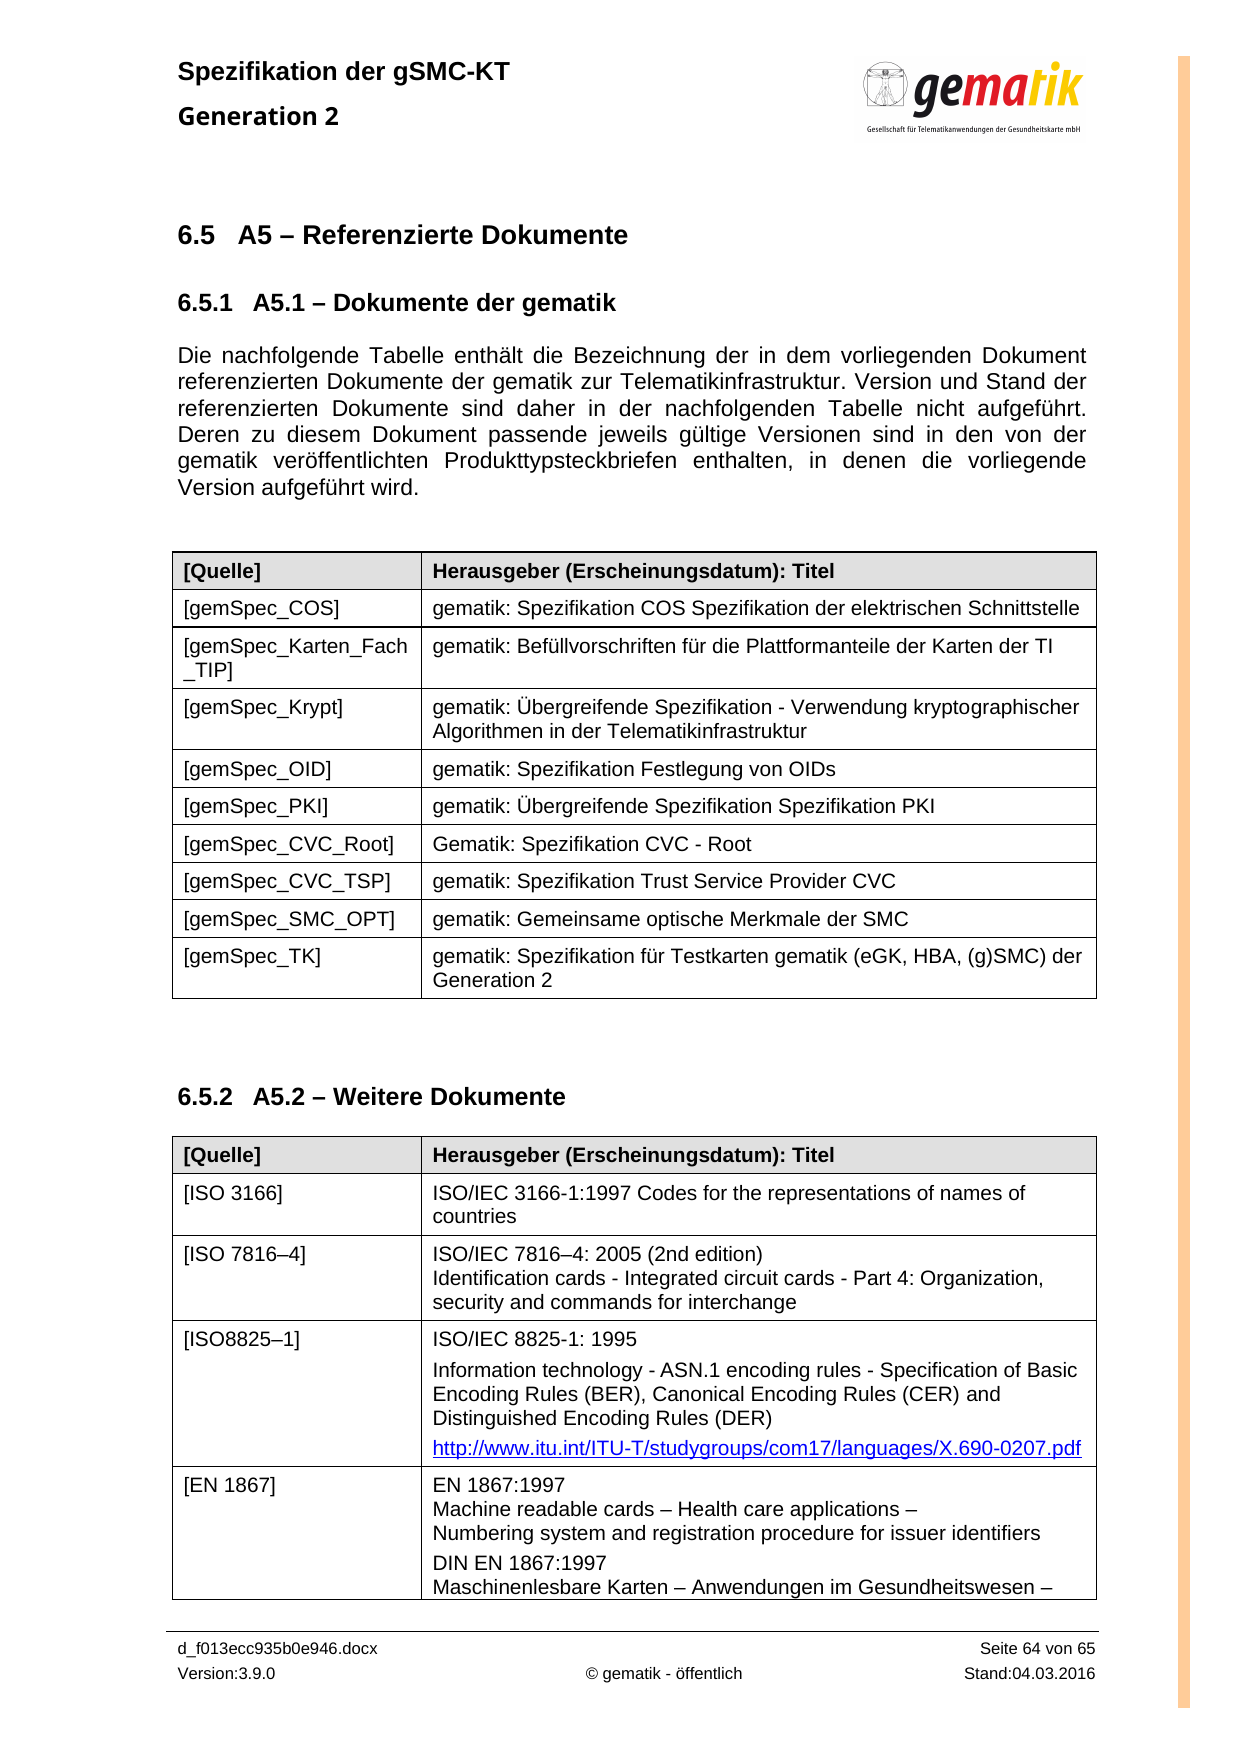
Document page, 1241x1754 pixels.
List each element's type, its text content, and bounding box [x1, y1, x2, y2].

table_cell ISO/IEC 3166-1:1997 Codes for the representations of names of countries [422, 1174, 1096, 1234]
table_cell gematik: Befüllvorschriften für die Plattformanteile der Karten der TI [422, 628, 1096, 688]
table_cell [gemSpec_OID] [173, 750, 421, 787]
table_cell ISO/IEC 8825-1: 1995 Information technology - ASN.1 encoding rules - Specification of Basic Encoding Rules (BER), Canonical Encoding Rules (CER) and Distinguished Encoding Rules (DER) http://www.itu.int/ITU-T/studygroups/com17/languages/X.690-0207.pdf [422, 1321, 1096, 1466]
table_cell [gemSpec_CVC_TSP] [173, 863, 421, 899]
table_header Herausgeber (Erscheinungsdatum): Titel [422, 553, 1096, 589]
table_cell gematik: Gemeinsame optische Merkmale der SMC [422, 900, 1096, 937]
picture [854, 56, 1086, 143]
table_header [Quelle] [173, 1137, 421, 1173]
table_cell ISO/IEC 7816–4: 2005 (2nd edition) Identification cards - Integrated circuit cards - Part 4: Organization, security and commands for interchange [422, 1236, 1096, 1320]
subtitle A5 – Referenzierte Dokumente [177, 219, 1087, 251]
table_cell gematik: Spezifikation Festlegung von OIDs [422, 750, 1096, 787]
table_cell gematik: Spezifikation COS Spezifikation der elektrischen Schnittstelle [422, 590, 1096, 626]
table_header Herausgeber (Erscheinungsdatum): Titel [422, 1137, 1096, 1173]
table_cell gematik: Spezifikation Trust Service Provider CVC [422, 863, 1096, 899]
table_cell [gemSpec_Krypt] [173, 689, 421, 749]
table_cell [ISO 7816–4] [173, 1236, 421, 1320]
text Die nachfolgende Tabelle enthält die Bezeichnung der in dem vorliegenden Dokument referenzierten Dokumente der gematik zur Telematikinfrastruktur. Version und Stand der referenzierten Dokumente sind daher in der nachfolgenden Tabelle nicht aufgeführt. Deren zu diesem Dokument passende jeweils gültige Versionen sind in den von der gematik veröffentlichten Produkttypsteckbriefen enthalten, in denen die vorliegende Version aufgeführt wird. [177, 342, 1087, 500]
table_cell Gematik: Spezifikation CVC - Root [422, 825, 1096, 862]
table_cell [ISO 3166] [173, 1174, 421, 1234]
table_cell [gemSpec_CVC_Root] [173, 825, 421, 862]
table_header [Quelle] [173, 553, 421, 589]
subtitle A5.2 – Weitere Dokumente [177, 1082, 1087, 1111]
subtitle A5.1 – Dokumente der gematik [177, 288, 1087, 317]
table_cell [gemSpec_COS] [173, 590, 421, 626]
table_cell [gemSpec_SMC_OPT] [173, 900, 421, 937]
table_cell gematik: Übergreifende Spezifikation Spezifikation PKI [422, 788, 1096, 824]
table_cell [gemSpec_PKI] [173, 788, 421, 824]
table_cell gematik: Übergreifende Spezifikation - Verwendung kryptographischer Algorithmen in der Telematikinfrastruktur [422, 689, 1096, 749]
table_cell [gemSpec_Karten_Fach_TIP] [173, 628, 421, 688]
table_cell [EN 1867] [173, 1467, 421, 1599]
table_cell gematik: Spezifikation für Testkarten gematik (eGK, HBA, (g)SMC) der Generation 2 [422, 938, 1096, 998]
table_cell [gemSpec_TK] [173, 938, 421, 998]
table_cell [ISO8825–1] [173, 1321, 421, 1466]
